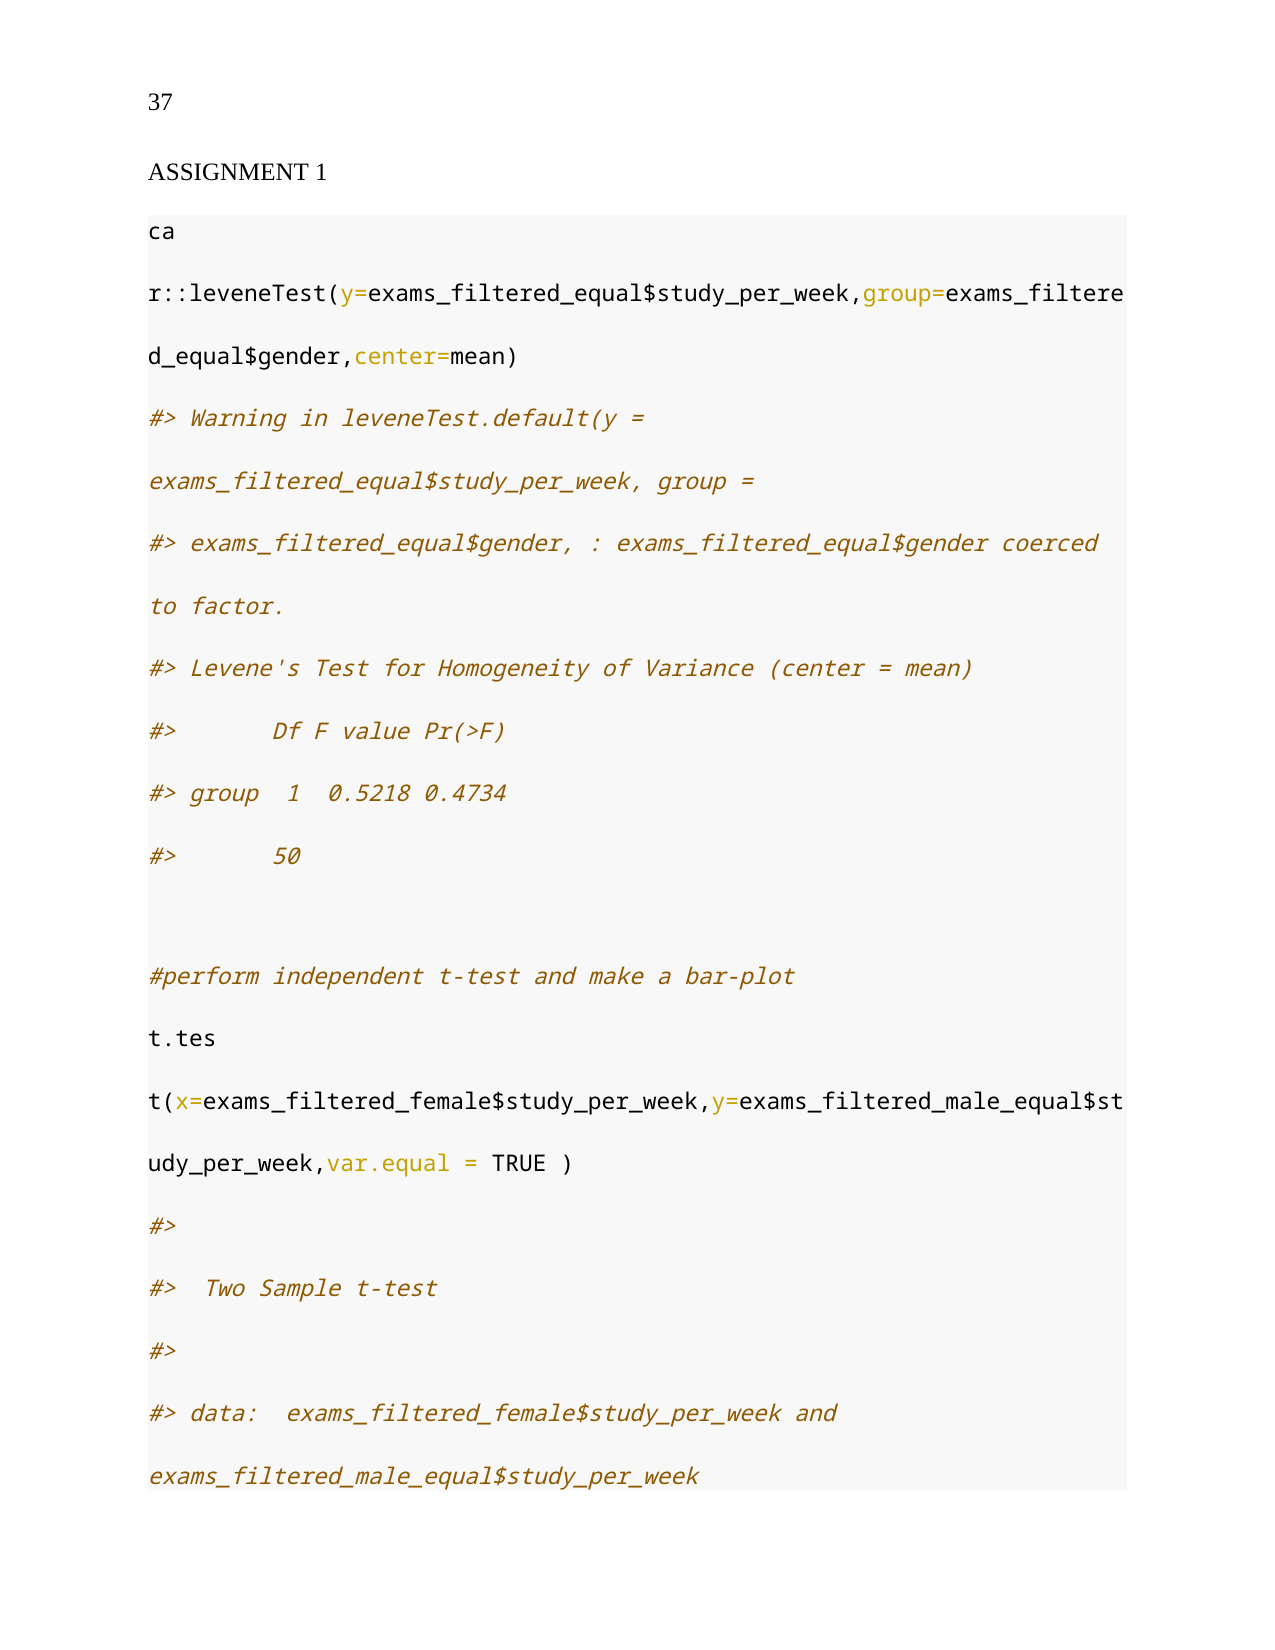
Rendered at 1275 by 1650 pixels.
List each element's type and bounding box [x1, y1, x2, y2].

text [148, 215, 1127, 1491]
